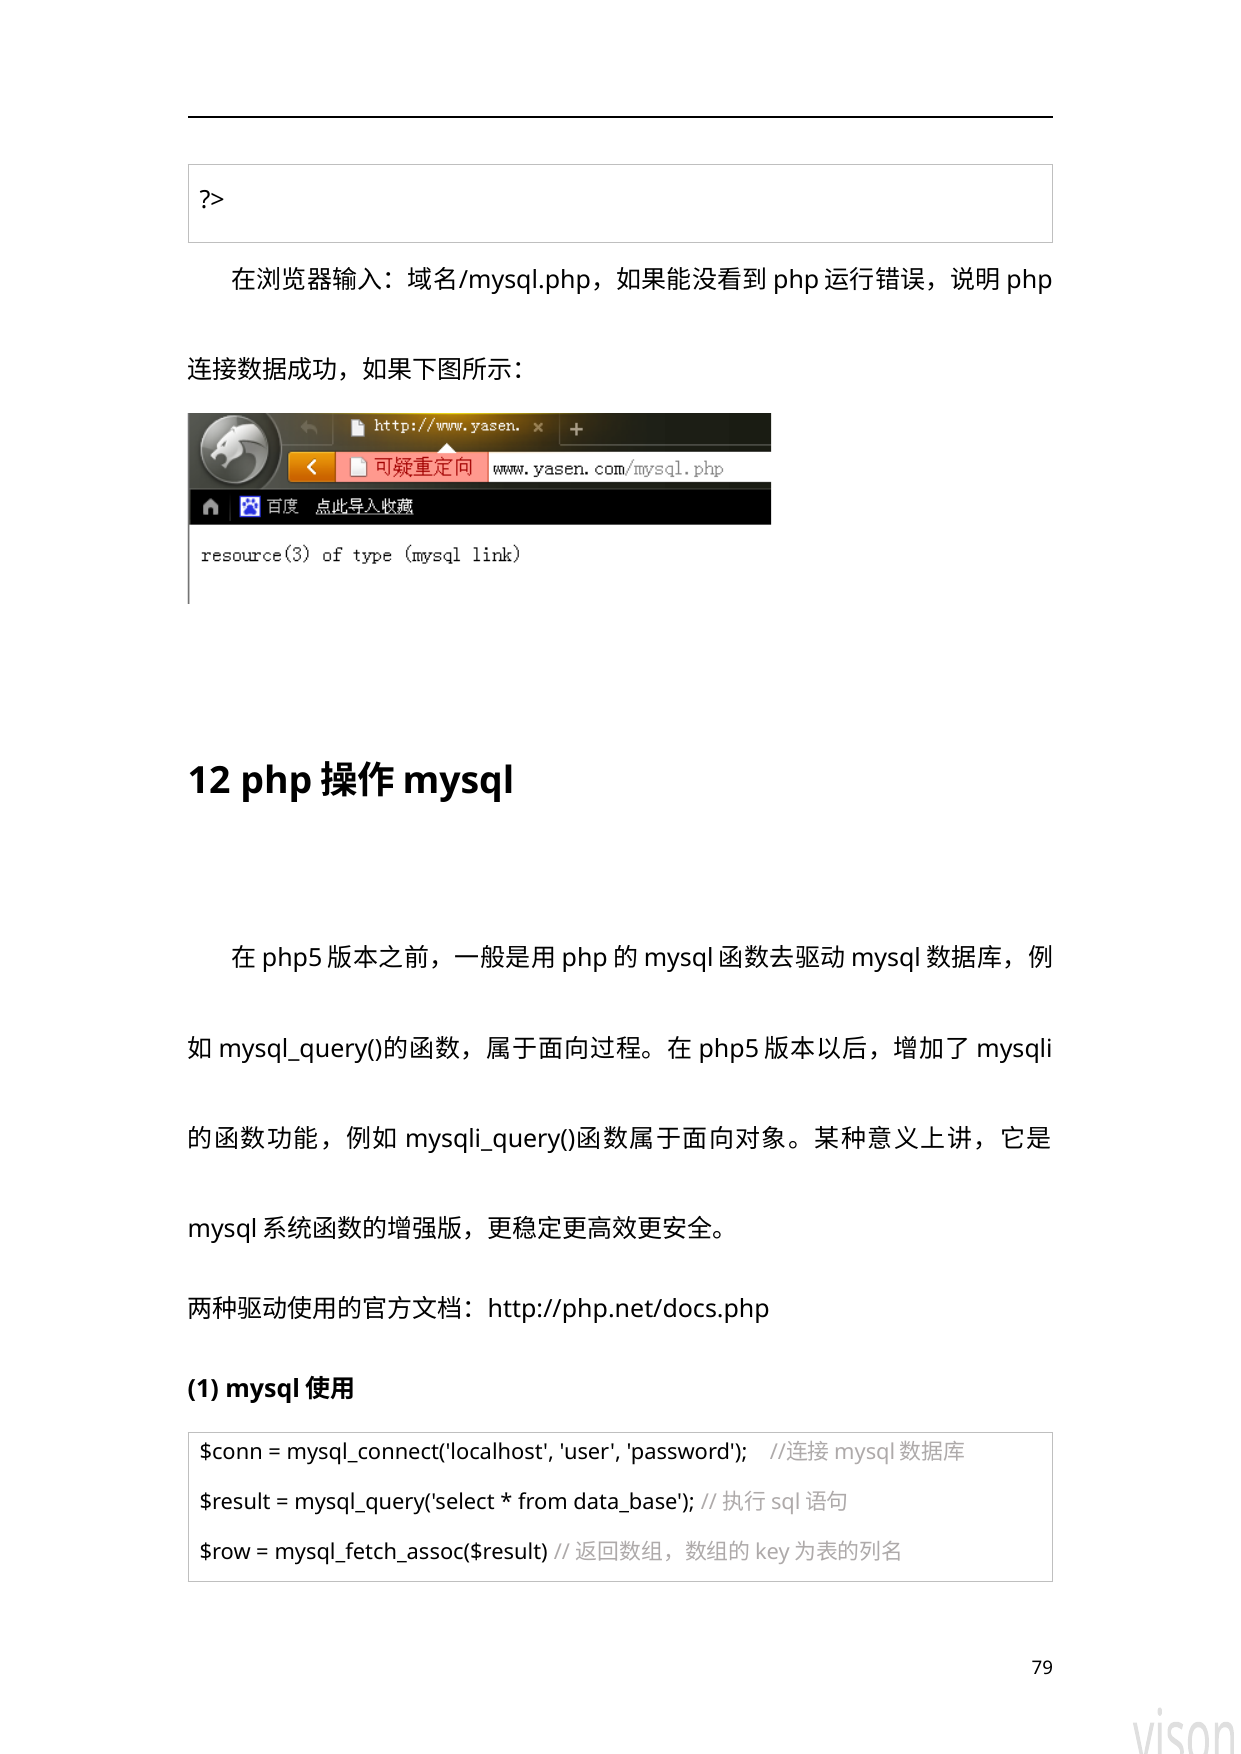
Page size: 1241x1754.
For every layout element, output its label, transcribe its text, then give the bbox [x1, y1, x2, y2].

subtitle 12 php操作mysql [187, 743, 1053, 811]
table_header <?php $sql= mysql_connect('127.0.0.1','root','123456'); if ($sql){ var_dump($sql); mysql_close($sql); } ?> [189, 165, 1052, 242]
text 在浏览器输入：域名/mysql.php，如果能没看到php运行错误，说明php连接数据成功，如果下图所示： [187, 243, 1053, 402]
picture [187, 413, 772, 604]
text (1) mysql使用 [187, 1352, 1053, 1420]
text 在php5版本之前，一般是用php的mysql函数去驱动mysql数据库，例如mysql_query()的函数，属于面向过程。在php5版本以后，增加了mysqli的函数功能，例如mysqli_query()函数属于面向对象。某种意义上讲，它是mysql系统函数的增强版，更稳定更高效更安全。 [187, 922, 1053, 1261]
text 两种驱动使用的官方文档：http://php.net/docs.php [187, 1273, 1053, 1341]
